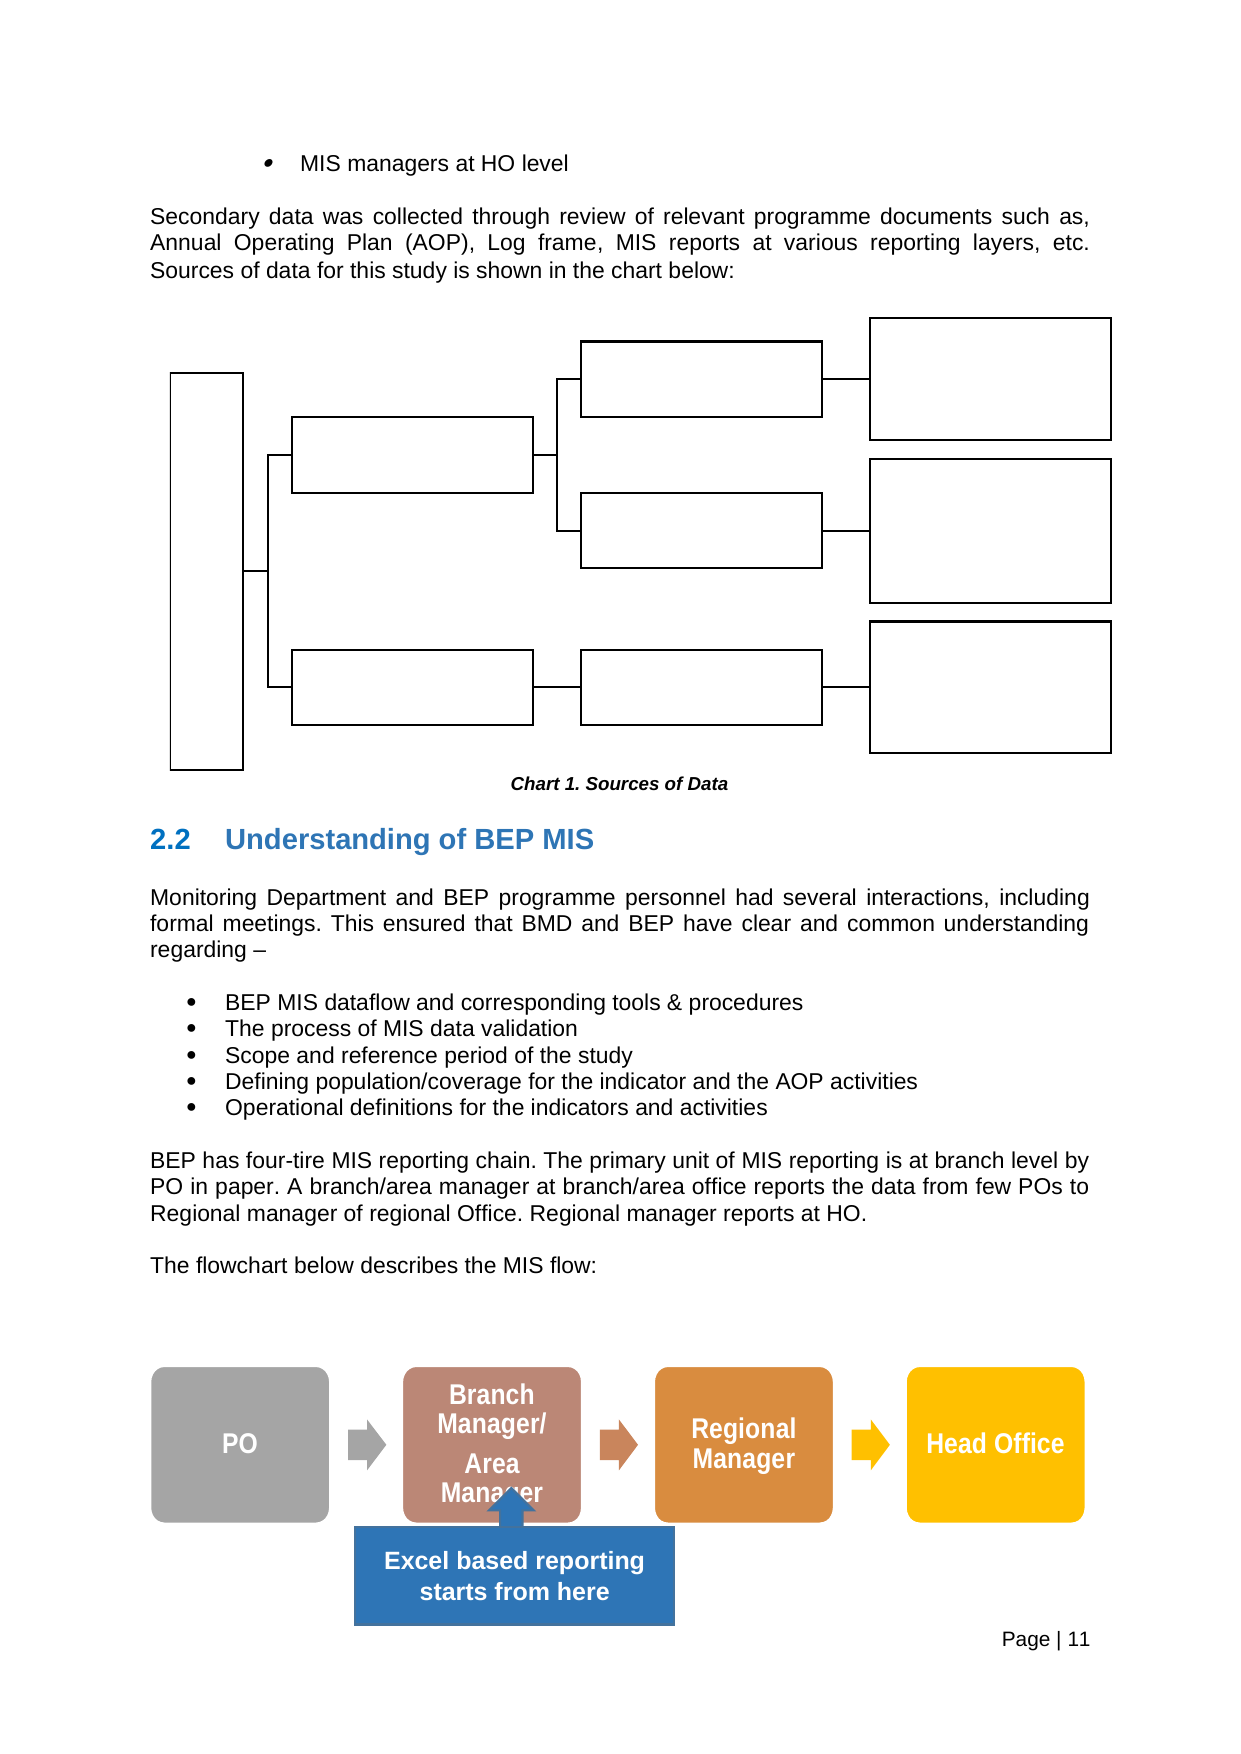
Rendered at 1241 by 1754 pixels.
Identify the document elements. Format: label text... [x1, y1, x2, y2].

list Operational definitions for the indicators and activities [187, 1094, 1090, 1121]
subtitle Understanding of BEP MIS [150, 822, 1090, 855]
list Scope and reference period of the study [187, 1042, 1090, 1068]
list BEP MIS dataflow and corresponding tools & procedures [187, 989, 1090, 1015]
list Defining population/coverage for the indicator and the AOP activities [187, 1068, 1090, 1094]
list MIS managers at HO level [262, 150, 1090, 176]
list The process of MIS data validation [187, 1015, 1090, 1042]
text BEP has four-tire MIS reporting chain. The primary unit of MIS reporting is at branch level by PO in paper. A branch/area manager at branch/area office reports the data from few POs to Regional manager of regional Office. Regional manager reports at HO. [150, 1147, 1090, 1226]
text Chart 1. Sources of Data [150, 313, 1090, 794]
text Monitoring Department and BEP programme personnel had several interactions, including formal meetings. This ensured that BMD and BEP have clear and common understanding regarding – [150, 883, 1090, 962]
text The flowchart below describes the MIS flow: [150, 1252, 1090, 1279]
text Secondary data was collected through review of relevant programme documents such as, Annual Operating Plan (AOP), Log frame, MIS reports at various reporting layers, etc. Sources of data for this study is shown in the chart below: [150, 203, 1090, 284]
